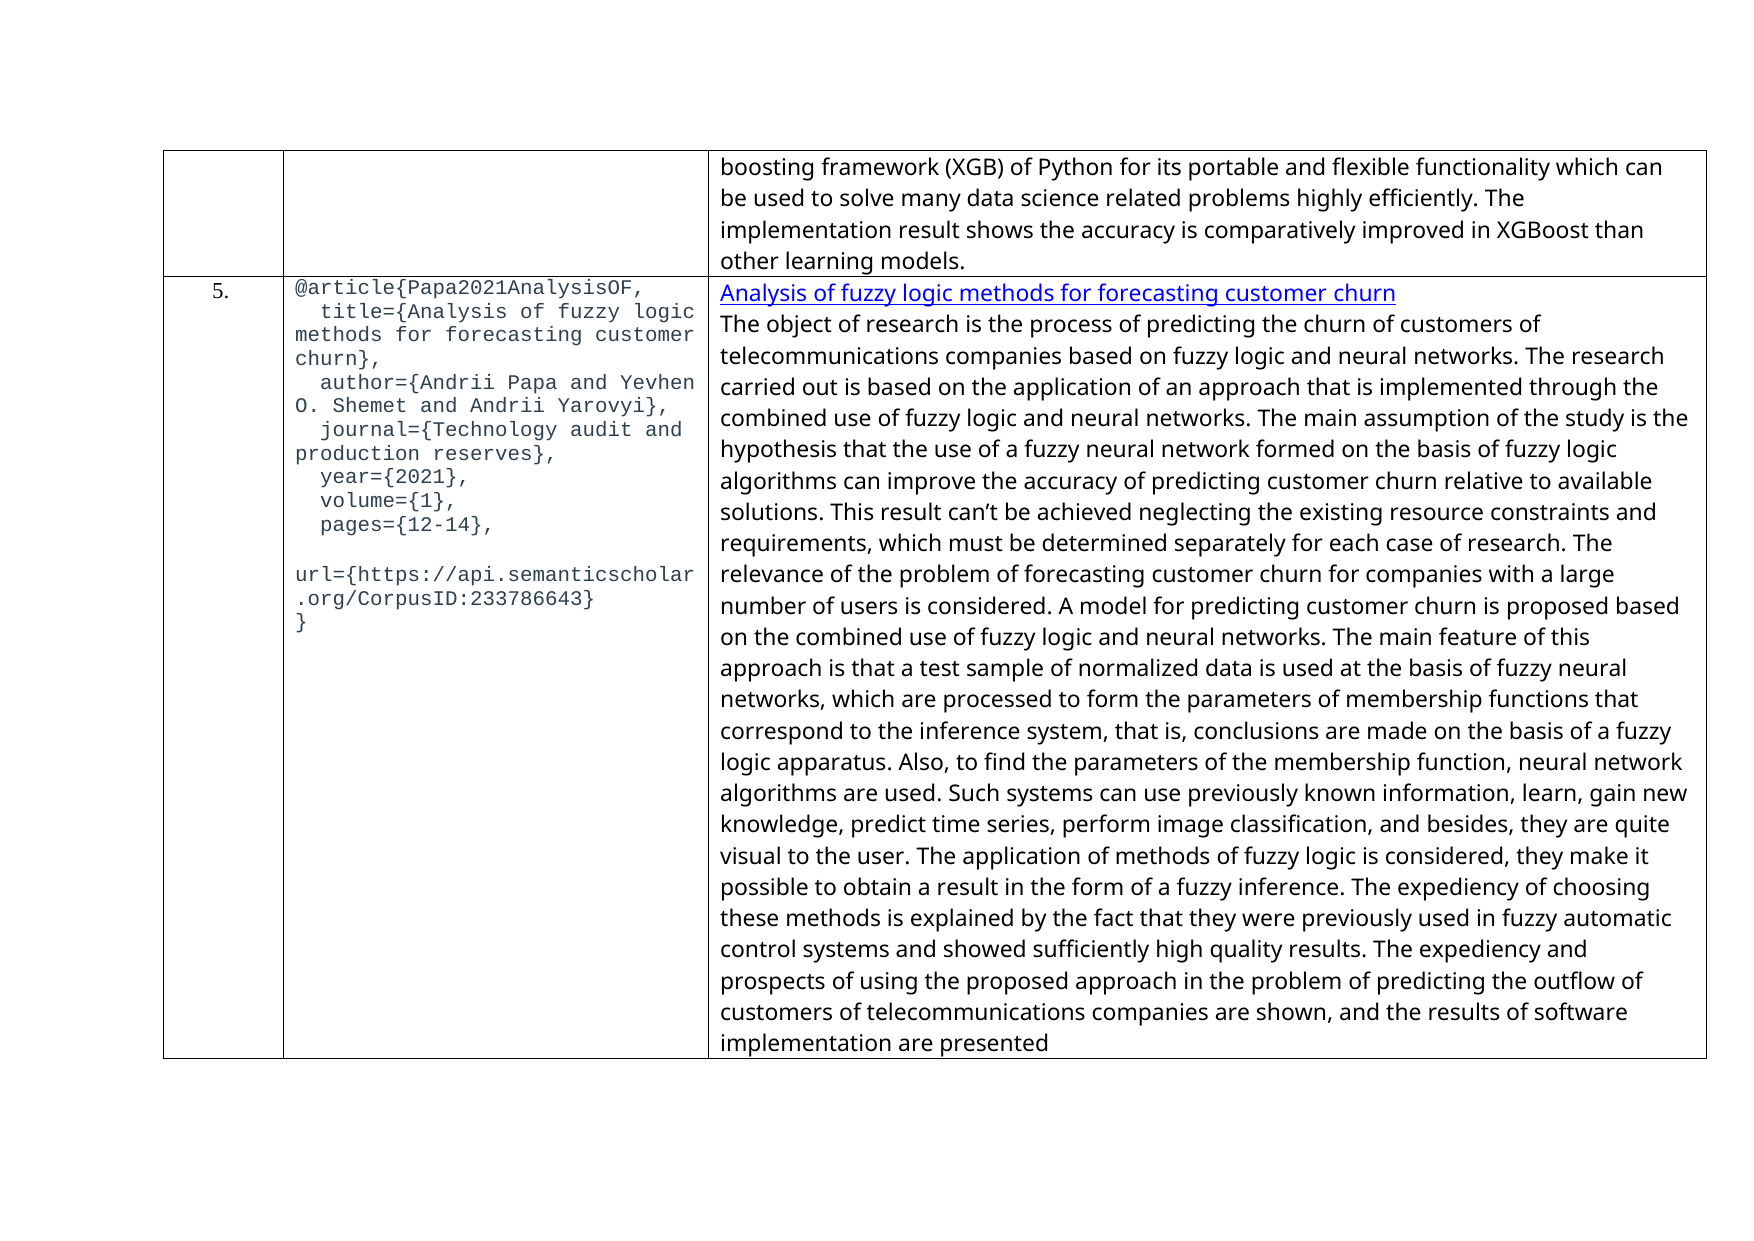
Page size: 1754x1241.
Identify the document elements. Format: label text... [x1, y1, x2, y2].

table_cell Analysis of fuzzy logic methods for forecasting customer churn The object of research is the process of predicting the churn of customers of telecommunications companies based on fuzzy logic and neural networks. The research carried out is based on the application of an approach that is implemented through the combined use of fuzzy logic and neural networks. The main assumption of the study is the hypothesis that the use of a fuzzy neural network formed on the basis of fuzzy logic algorithms can improve the accuracy of predicting customer churn relative to available solutions. This result can’t be achieved neglecting the existing resource constraints and requirements, which must be determined separately for each case of research. The relevance of the problem of forecasting customer churn for companies with a large number of users is considered. A model for predicting customer churn is proposed based on the combined use of fuzzy logic and neural networks. The main feature of this approach is that a test sample of normalized data is used at the basis of fuzzy neural networks, which are processed to form the parameters of membership functions that correspond to the inference system, that is, conclusions are made on the basis of a fuzzy logic apparatus. Also, to find the parameters of the membership function, neural network algorithms are used. Such systems can use previously known information, learn, gain new knowledge, predict time series, perform image classification, and besides, they are quite visual to the user. The application of methods of fuzzy logic is considered, they make it possible to obtain a result in the form of a fuzzy inference. The expediency of choosing these methods is explained by the fact that they were previously used in fuzzy automatic control systems and showed sufficiently high quality results. The expediency and prospects of using the proposed approach in the problem of predicting the outflow of customers of telecommunications companies are shown, and the results of software implementation are presented [709, 277, 1706, 1058]
table_cell [164, 151, 283, 276]
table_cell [709, 151, 1706, 276]
table_cell @article{Papa2021AnalysisOF, title={Analysis of fuzzy logic methods for forecasting customer churn}, author={Andrii Papa and Yevhen O. Shemet and Andrii Yarovyi}, journal={Technology audit and production reserves}, year={2021}, volume={1}, pages={12-14}, url={https://api.semanticscholar.org/CorpusID:233786643} } [284, 277, 708, 1058]
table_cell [284, 151, 708, 276]
table_cell [164, 277, 283, 1058]
